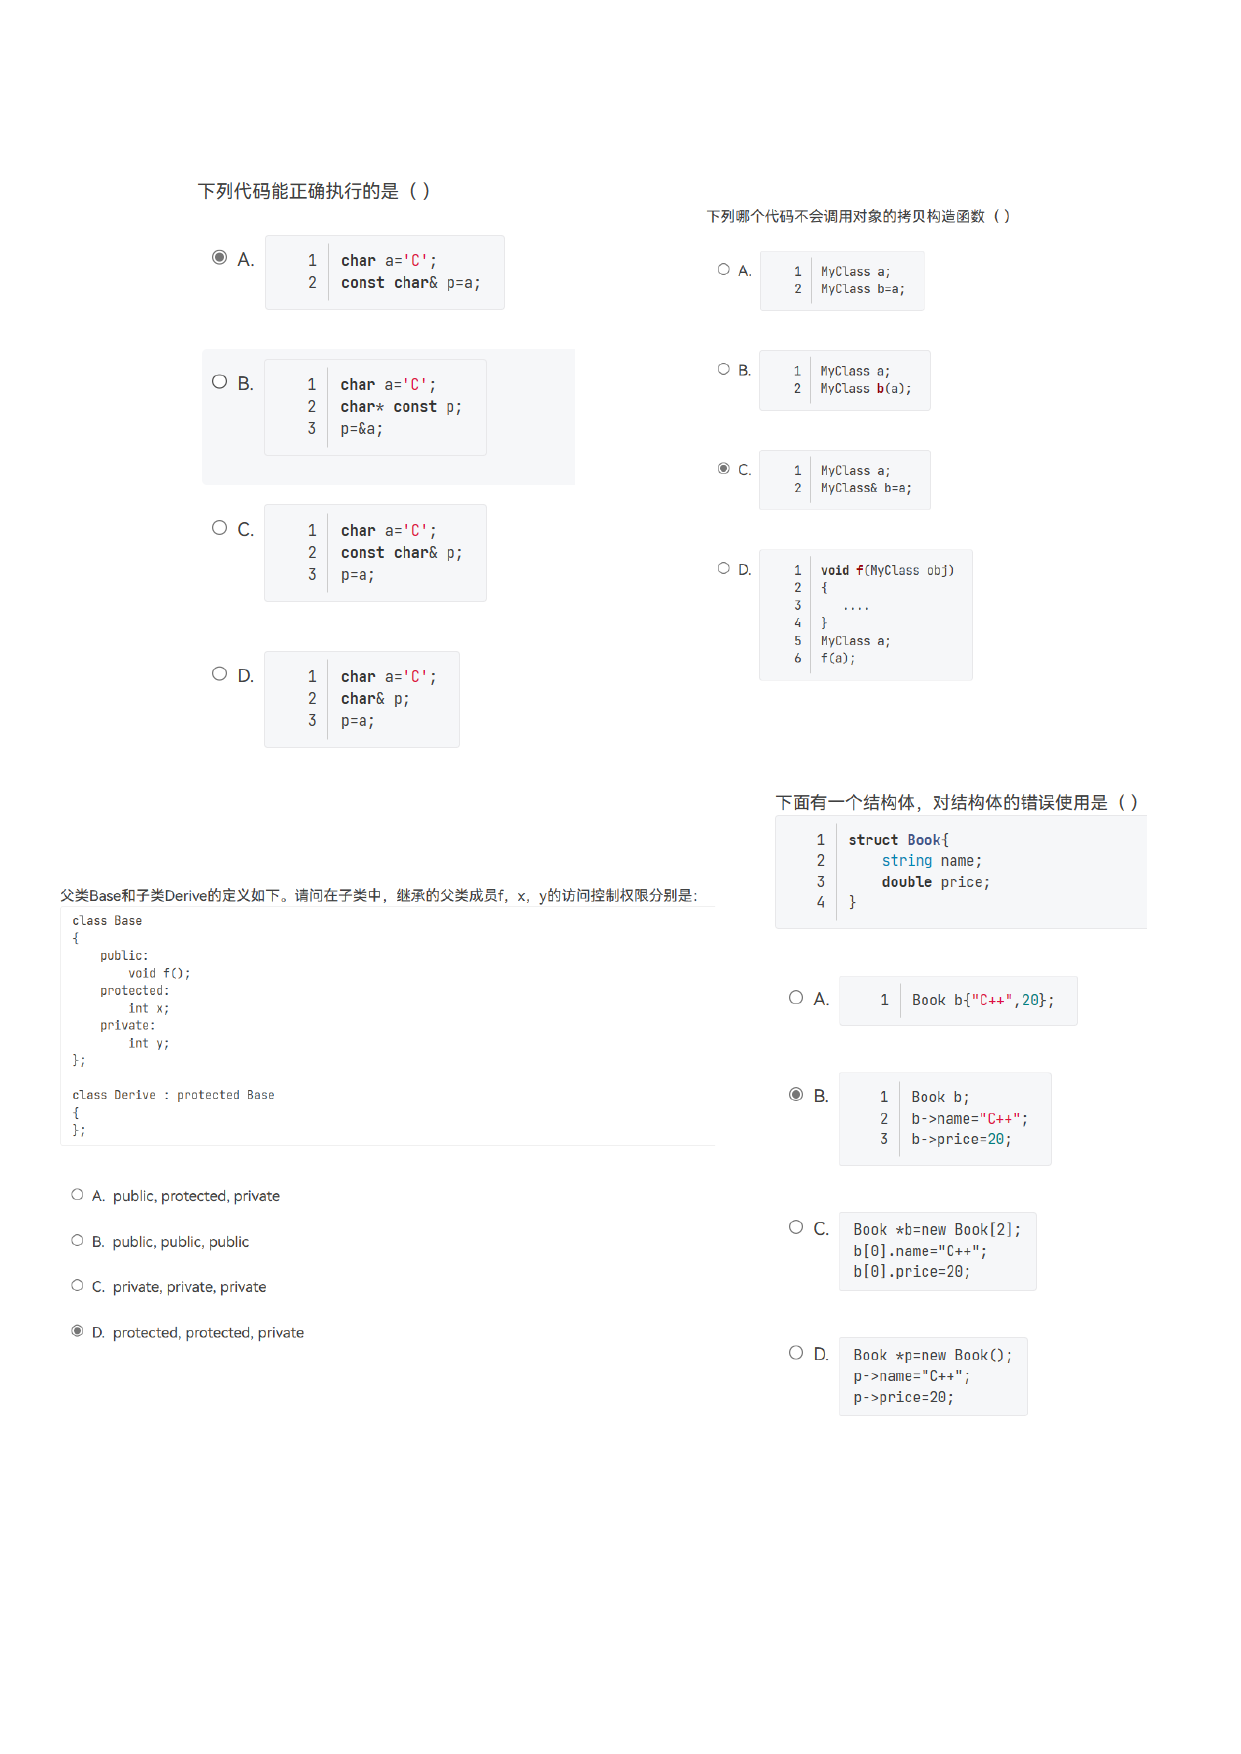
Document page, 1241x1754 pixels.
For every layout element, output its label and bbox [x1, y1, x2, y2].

picture [700, 197, 1085, 691]
picture [768, 771, 1147, 1424]
picture [58, 881, 715, 1344]
picture [187, 165, 575, 794]
